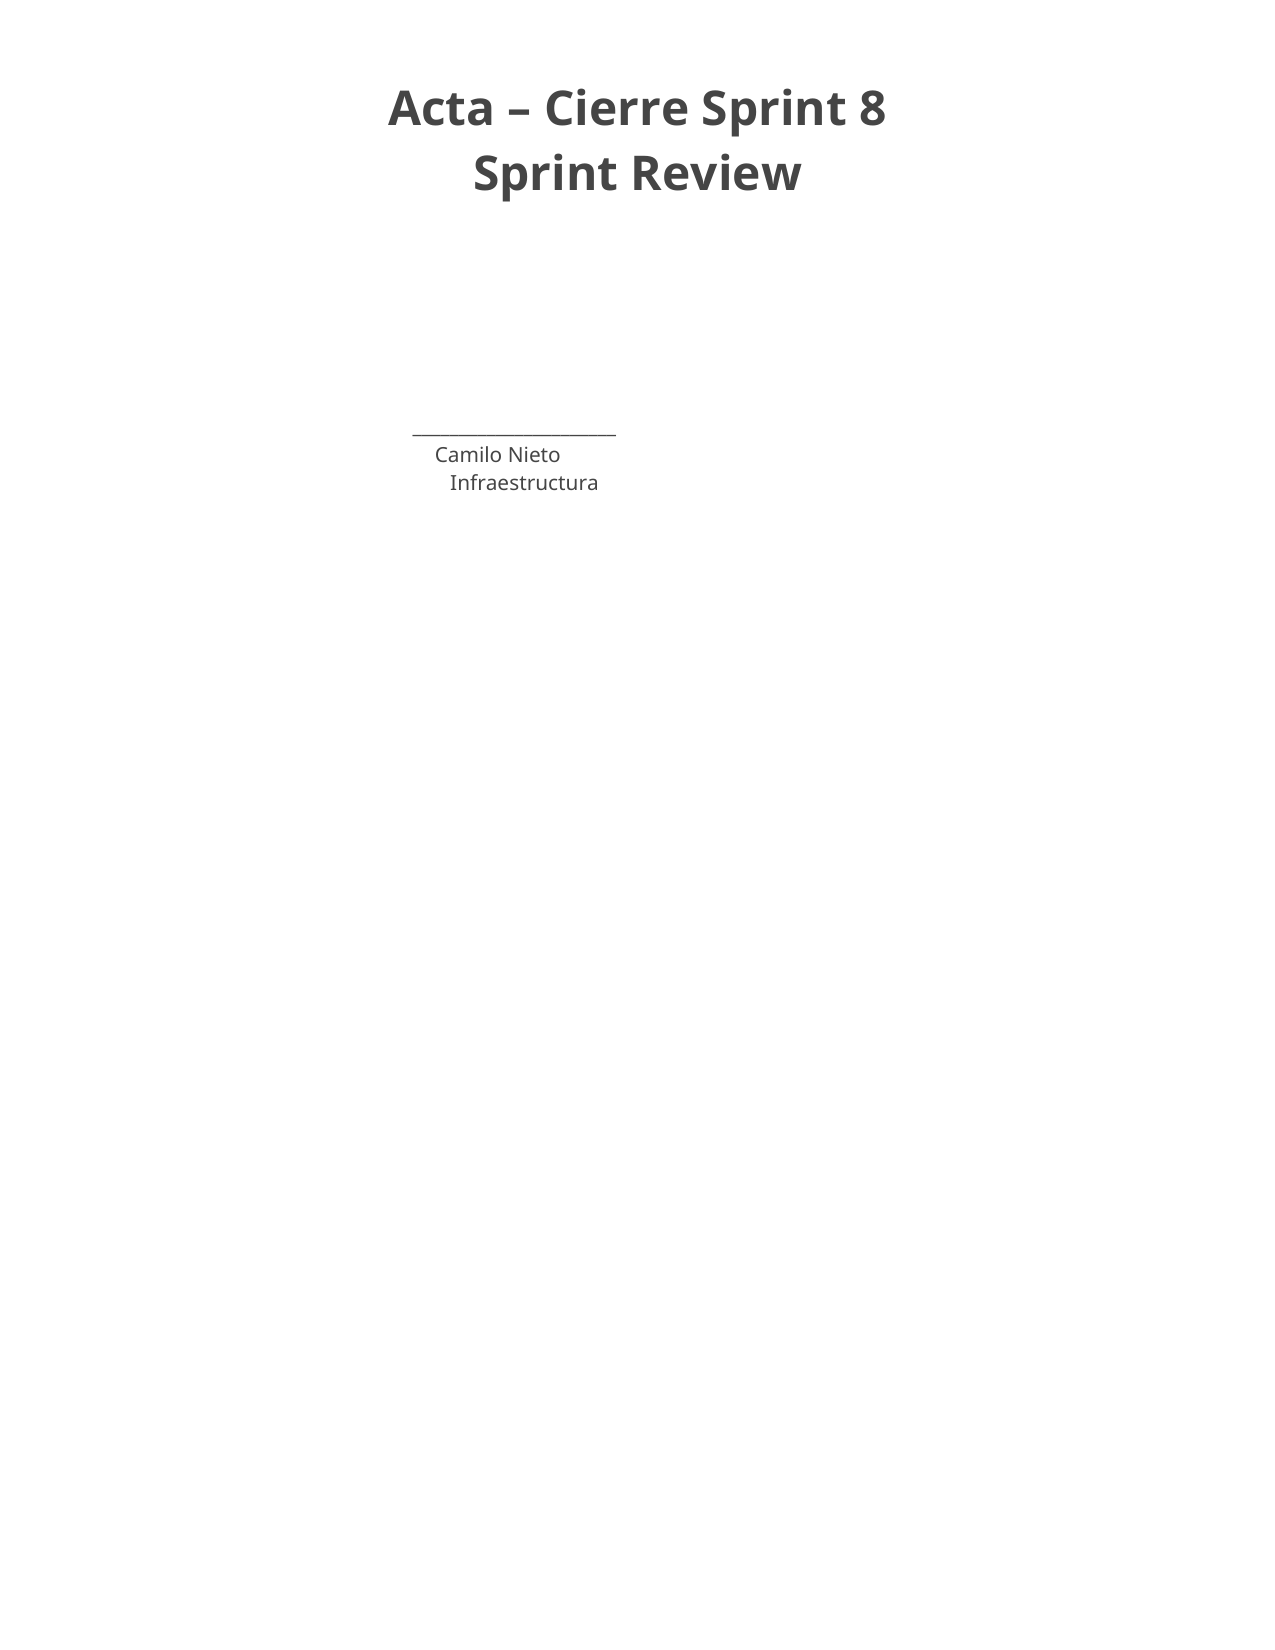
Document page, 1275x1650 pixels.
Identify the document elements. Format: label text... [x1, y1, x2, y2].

text ______________________ [177, 411, 1098, 440]
text Infraestructura [252, 468, 1098, 497]
text Camilo Nieto [177, 440, 1098, 468]
